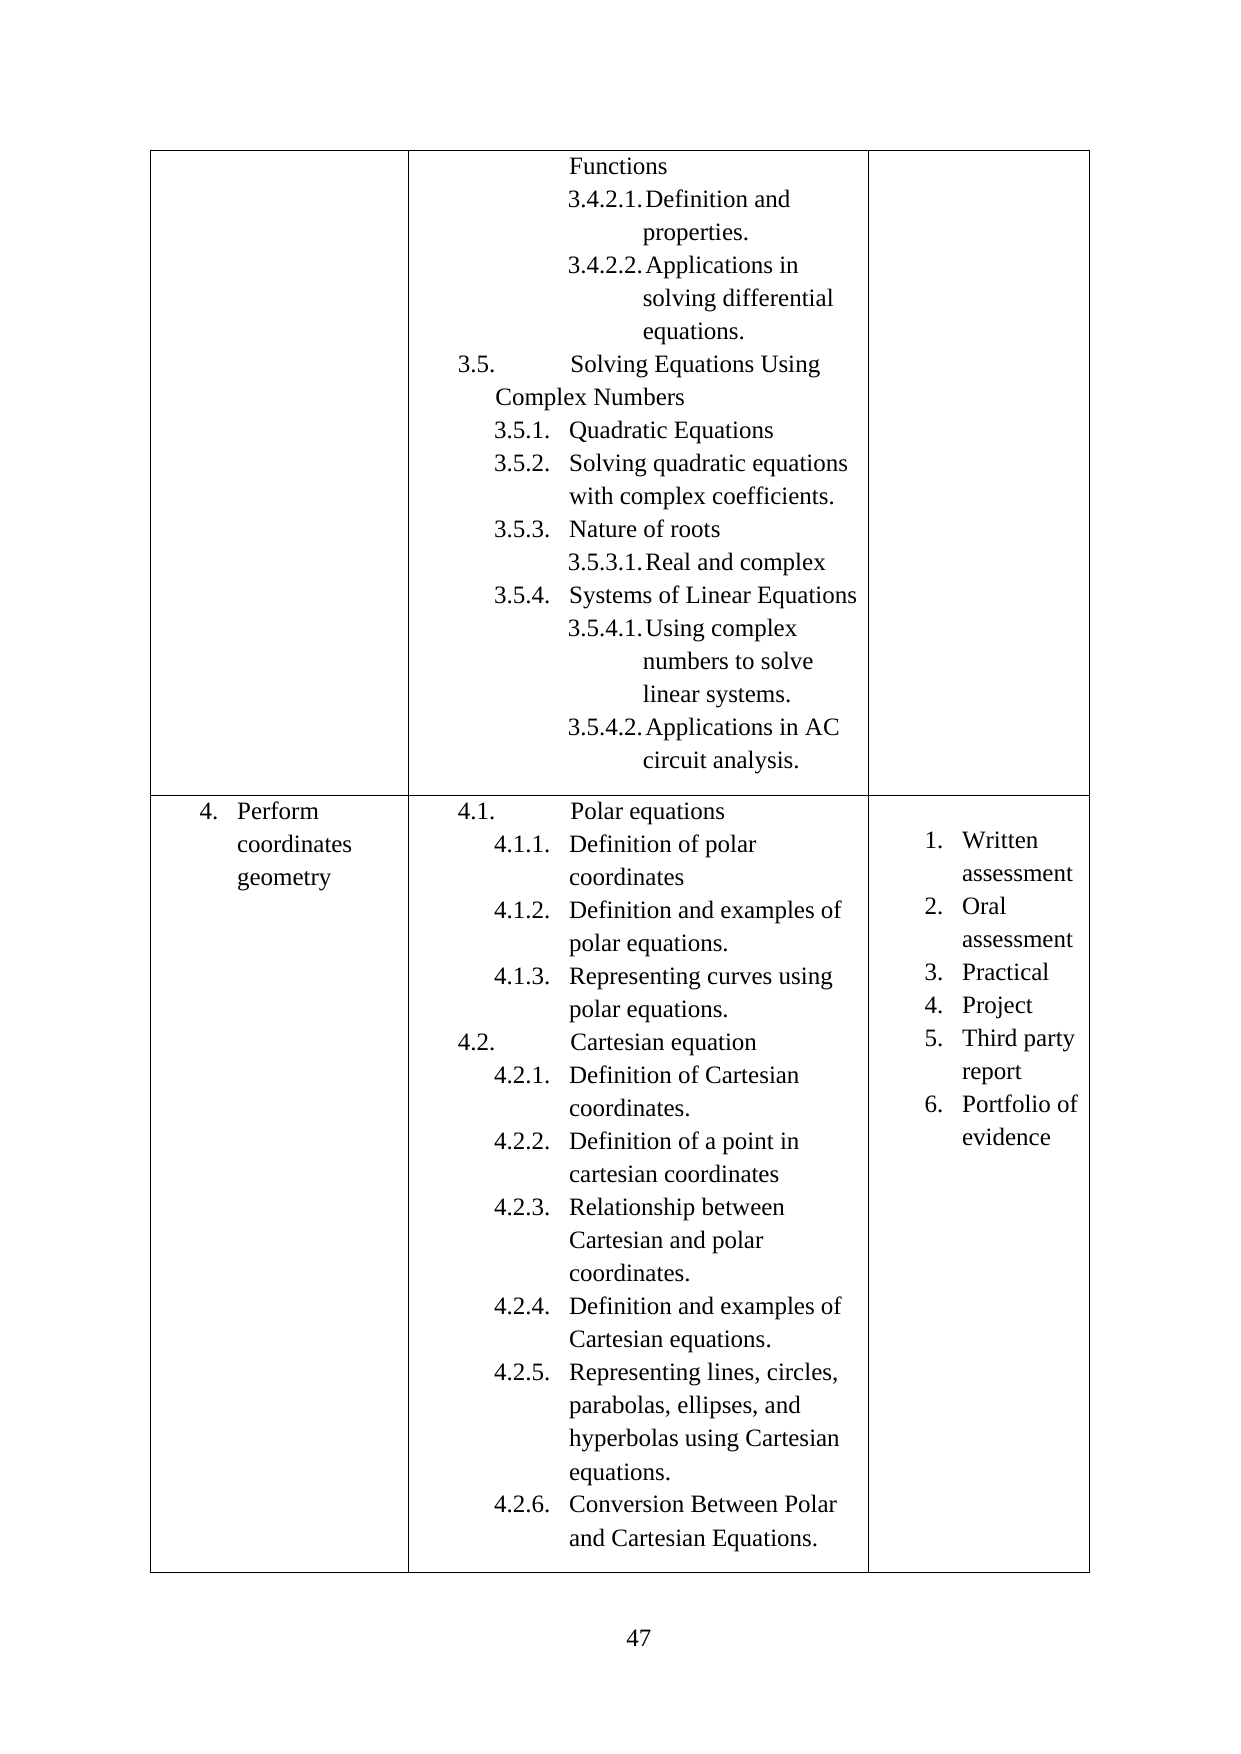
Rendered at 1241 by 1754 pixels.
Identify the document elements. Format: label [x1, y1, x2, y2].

table_cell [409, 796, 868, 1572]
table_cell [151, 151, 408, 795]
table_cell [869, 151, 1089, 795]
table_cell [151, 796, 408, 1572]
table_cell [409, 151, 868, 795]
table_cell [869, 796, 1089, 1572]
